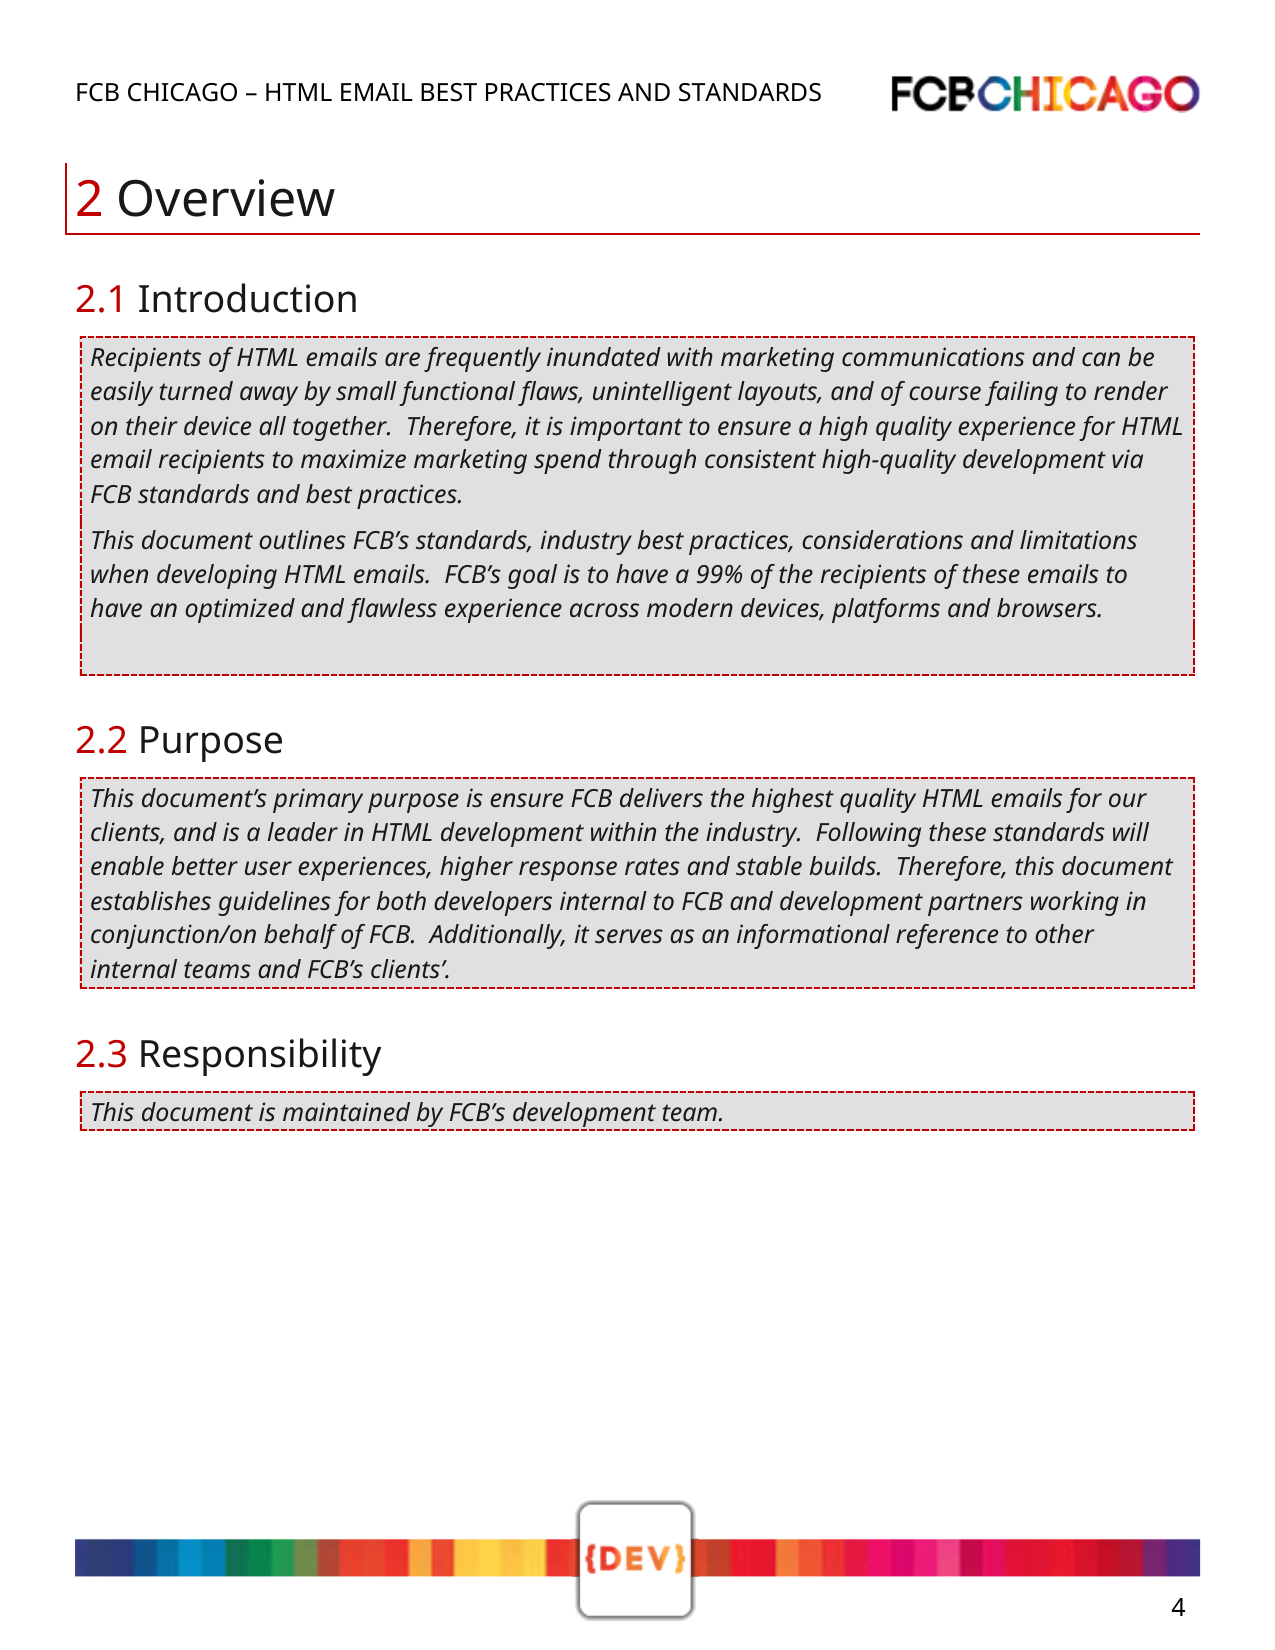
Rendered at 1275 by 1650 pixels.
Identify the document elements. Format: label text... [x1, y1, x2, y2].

subtitle Overview [64, 162, 1200, 235]
picture [75, 1500, 1200, 1621]
subtitle Introduction [75, 272, 1200, 323]
text This document outlines FCB’s standards, industry best practices, considerations and limitations when developing HTML emails. FCB’s goal is to have a 99% of the recipients of these emails to have an optimized and flawless experience across modern devices, platforms and browsers. [79, 519, 1195, 625]
picture [891, 75, 1200, 113]
subtitle Purpose [75, 713, 1200, 764]
text This document’s primary purpose is ensure FCB delivers the highest quality HTML emails for our clients, and is a leader in HTML development within the industry. Following these standards will enable better user experiences, higher response rates and stable builds. Therefore, this document establishes guidelines for both developers internal to FCB and development partners working in conjunction/on behalf of FCB. Additionally, it serves as an informational reference to other internal teams and FCB’s clients’. [79, 777, 1195, 989]
text This document is maintained by FCB’s development team. [79, 1091, 1195, 1131]
subtitle Responsibility [75, 1027, 1200, 1078]
text Recipients of HTML emails are frequently inundated with marketing communications and can be easily turned away by small functional flaws, unintelligent layouts, and of course failing to render on their device all together. Therefore, it is important to ensure a high quality experience for HTML email recipients to maximize marketing spend through consistent high-quality development via FCB standards and best practices. [79, 336, 1195, 510]
